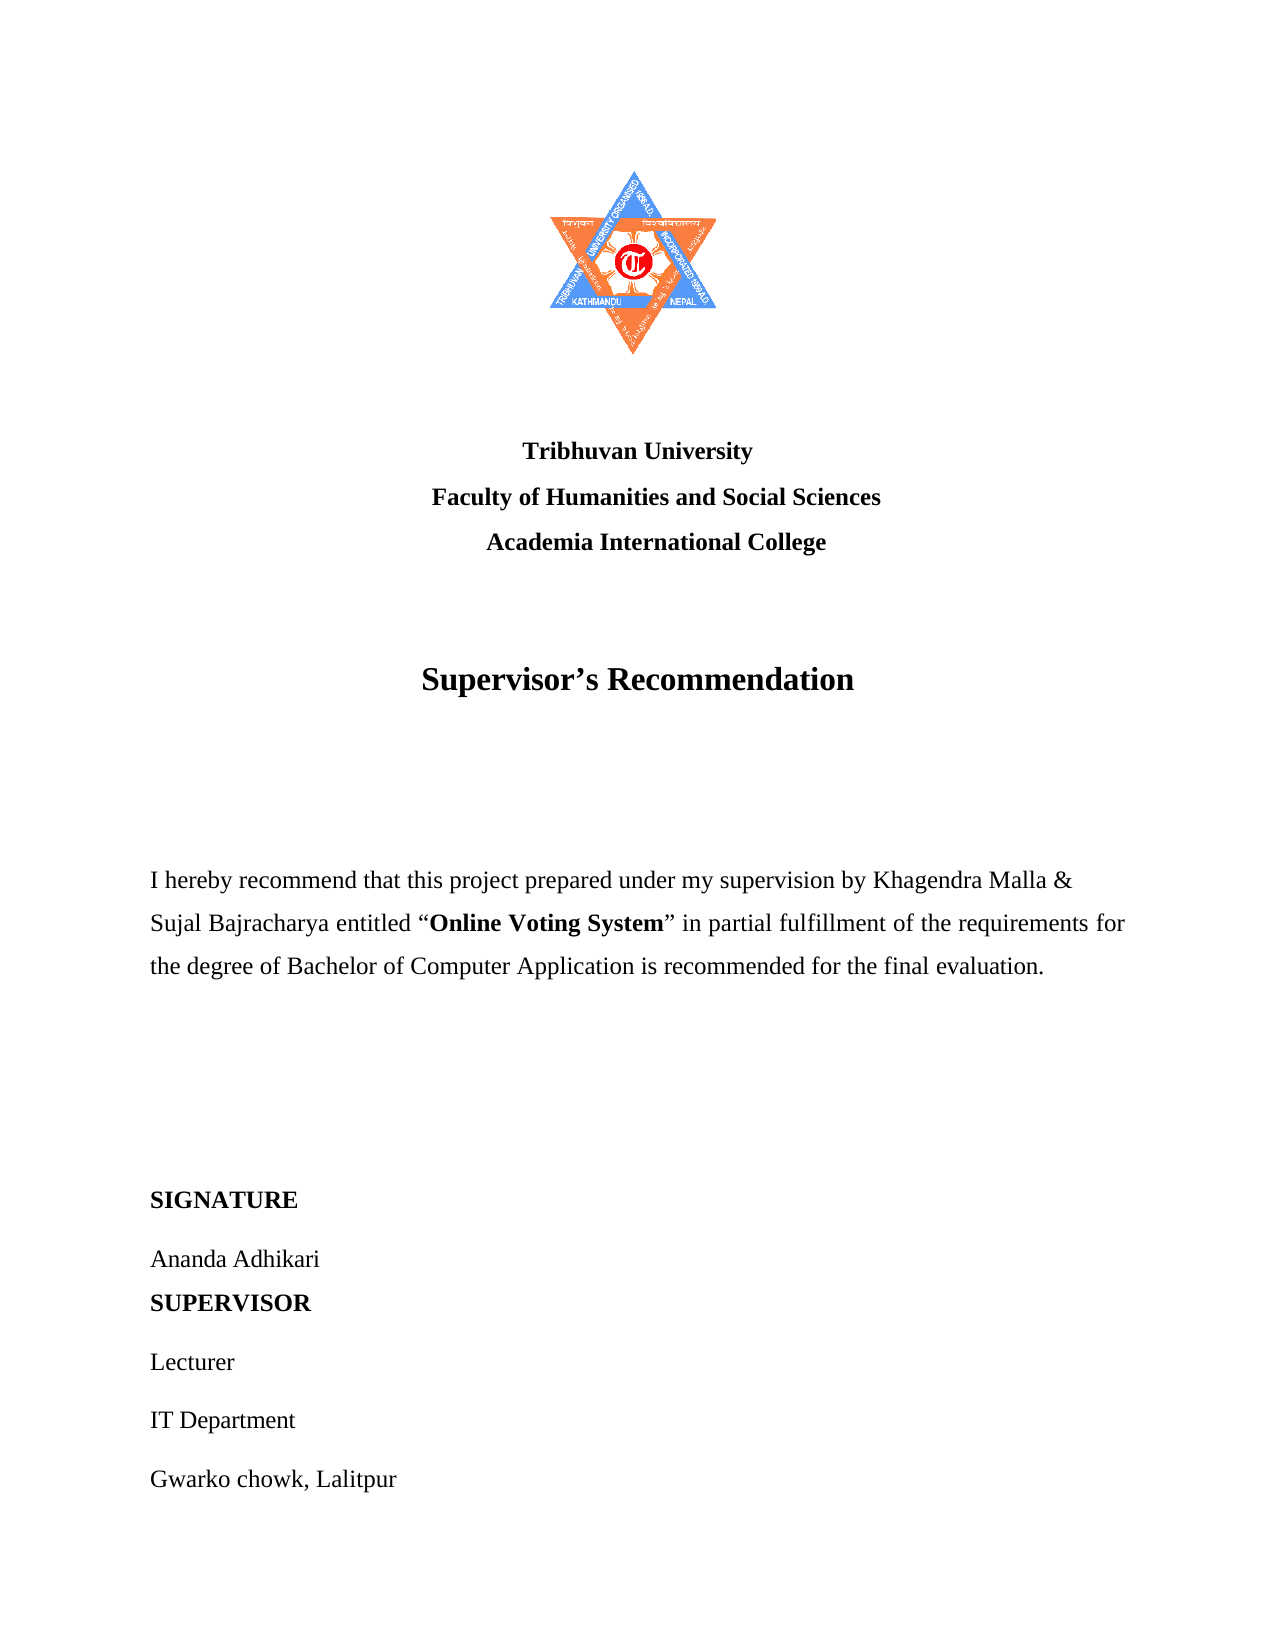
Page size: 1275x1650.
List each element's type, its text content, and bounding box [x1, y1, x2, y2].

text Faculty of Humanities and Social Sciences [150, 482, 1162, 511]
text IT Department [150, 1405, 1162, 1434]
text Tribhuvan University [150, 436, 1125, 465]
text Sujal Bajracharya entitled “Online Voting System” in partial fulfillment of the requirements for the degree of Bachelor of Computer Application is recommended for the final evaluation. [150, 908, 1125, 980]
text Academia International College [150, 527, 1162, 556]
text Lecturer [150, 1347, 1162, 1375]
text SIGNATURE [150, 1186, 1162, 1214]
text Ananda Adhikari [150, 1244, 1162, 1273]
text I hereby recommend that this project prepared under my supervision by Khagendra Malla & [150, 865, 1125, 894]
subtitle Supervisor’s Recommendation [151, 659, 1125, 697]
text Gwarko chowk, Lalitpur [150, 1464, 1162, 1493]
text SUPERVISOR [150, 1288, 1162, 1316]
picture [549, 171, 717, 354]
